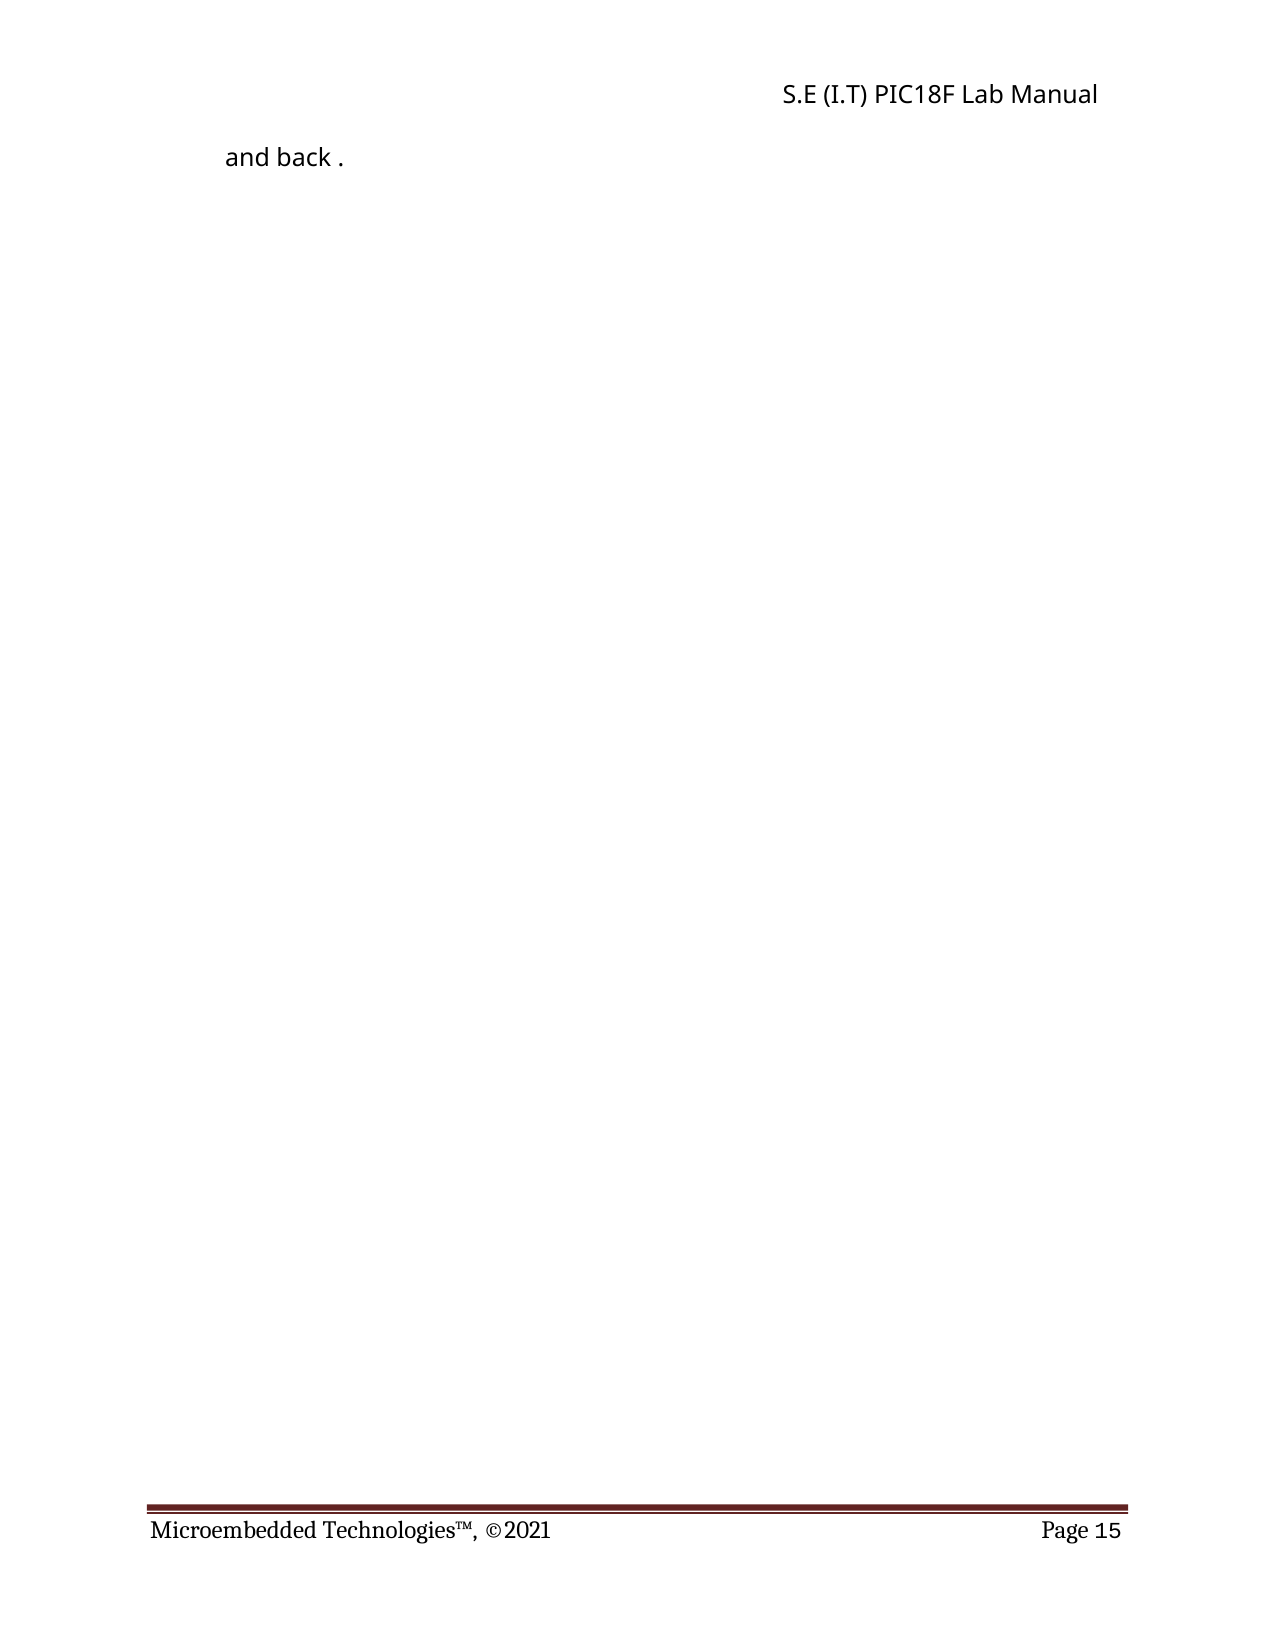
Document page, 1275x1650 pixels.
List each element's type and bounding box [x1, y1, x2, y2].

text [150, 139, 1126, 174]
